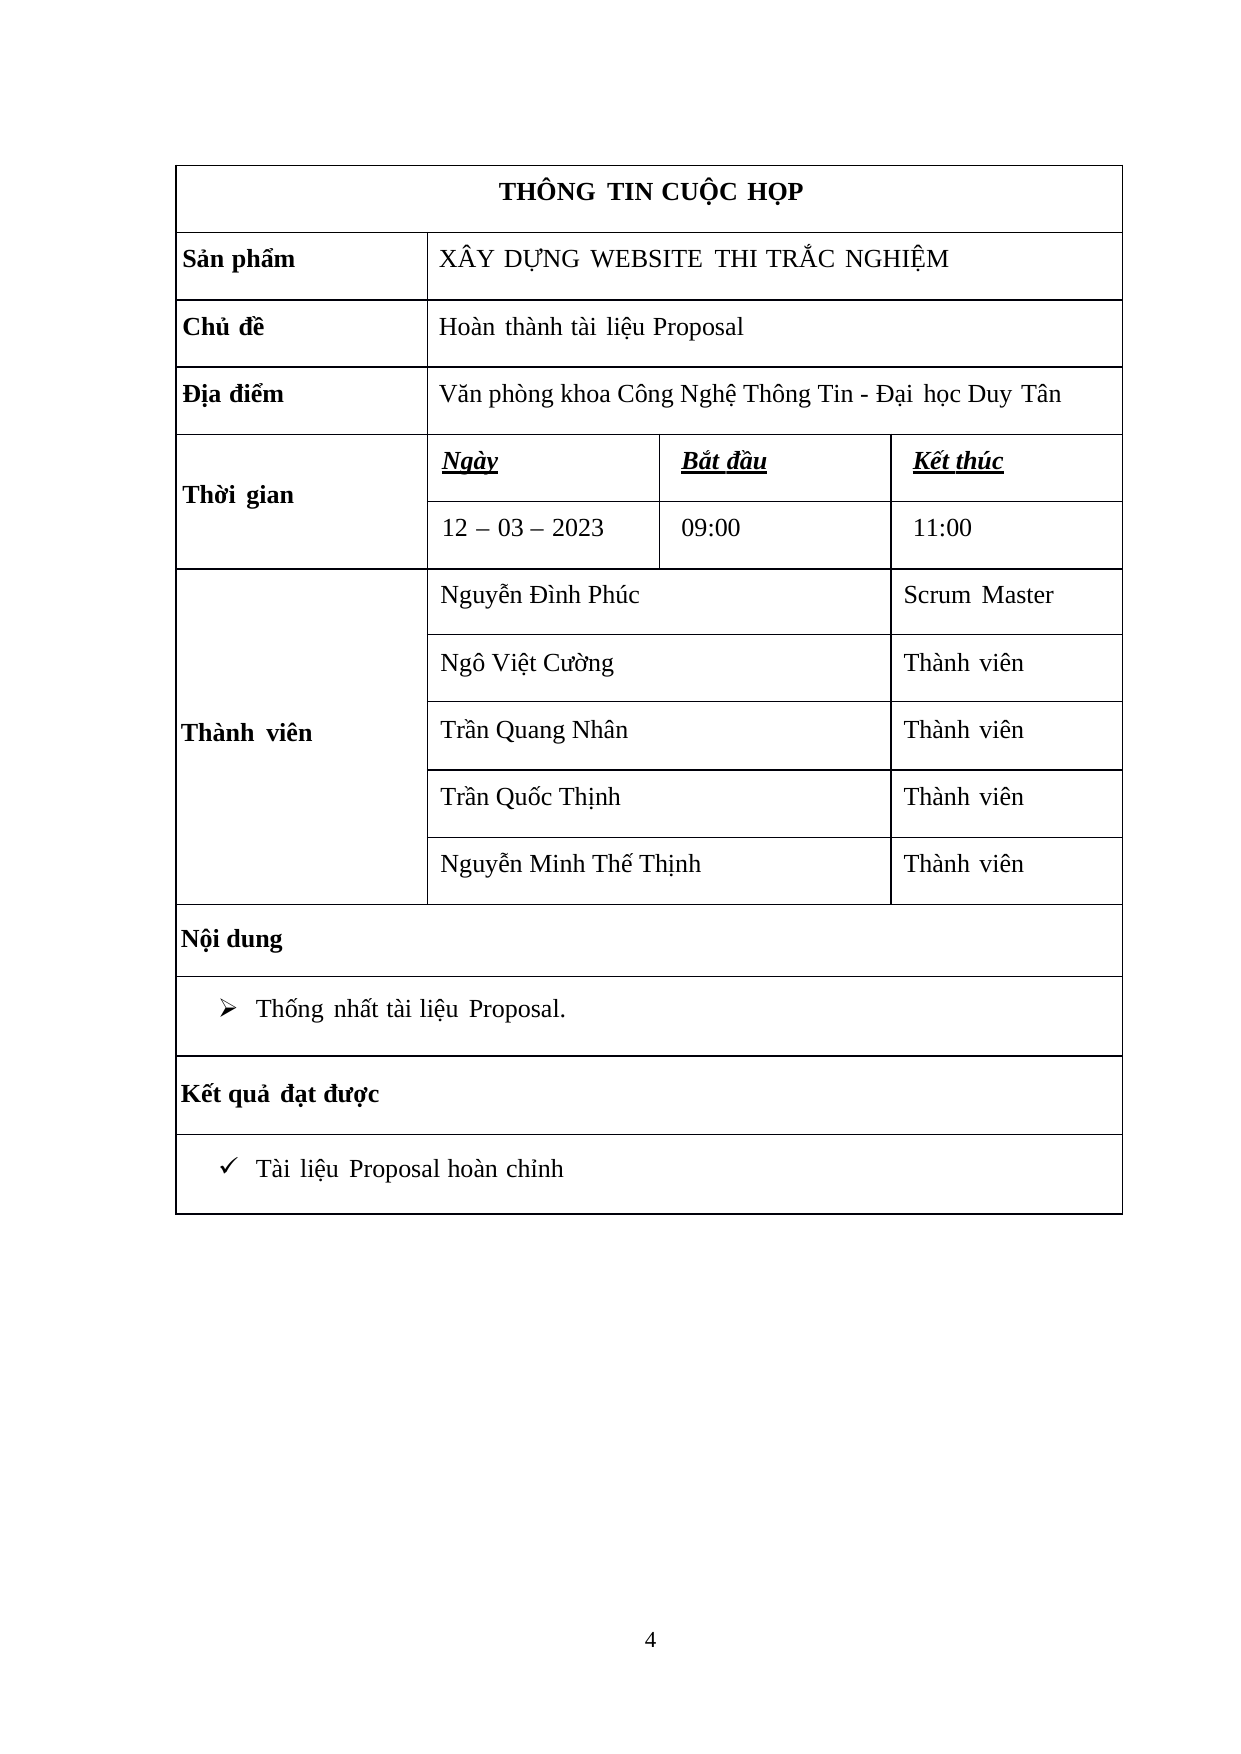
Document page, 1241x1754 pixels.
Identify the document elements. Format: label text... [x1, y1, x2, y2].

table_cell Thống nhất tài liệu Proposal. [177, 977, 1122, 1055]
table_cell XÂY DỰNG WEBSITE THI TRẮC NGHIỆM [428, 233, 1122, 299]
table_cell Ngày [428, 435, 659, 501]
table_cell Ngô Việt Cường [428, 635, 890, 701]
table_cell Thành viên [177, 570, 427, 904]
table_cell Trần Quốc Thịnh [428, 771, 890, 837]
table_cell 09:00 [660, 502, 890, 568]
table_cell Nguyễn Đình Phúc [428, 570, 890, 633]
table_cell Nguyễn Minh Thế Thịnh [428, 838, 890, 904]
table_cell Bắt đầu [660, 435, 890, 501]
table_cell Scrum Master [892, 570, 1122, 633]
table_cell Thành viên [892, 838, 1122, 904]
table_cell 11:00 [892, 502, 1122, 568]
table_cell Sản phẩm [177, 233, 427, 299]
table_cell Thành viên [892, 771, 1122, 837]
table_cell Trần Quang Nhân [428, 702, 890, 769]
table_header THÔNG TIN CUỘC HỌP [177, 166, 1122, 232]
table_cell Chủ đề [177, 301, 427, 366]
table_cell Thành viên [892, 635, 1122, 701]
table_cell Thành viên [892, 702, 1122, 769]
table_cell Địa điểm [177, 368, 427, 433]
table_cell Hoàn thành tài liệu Proposal [428, 301, 1122, 366]
table_cell Kết thúc [892, 435, 1122, 501]
table_cell Văn phòng khoa Công Nghệ Thông Tin - Đại học Duy Tân [428, 368, 1122, 433]
table_cell Nội dung [177, 905, 1122, 976]
table_cell Thời gian [177, 435, 427, 568]
table_cell Kết quả đạt được [177, 1057, 1122, 1133]
table_cell Tài liệu Proposal hoàn chỉnh [177, 1135, 1122, 1213]
table_cell 12 – 03 – 2023 [428, 502, 659, 568]
